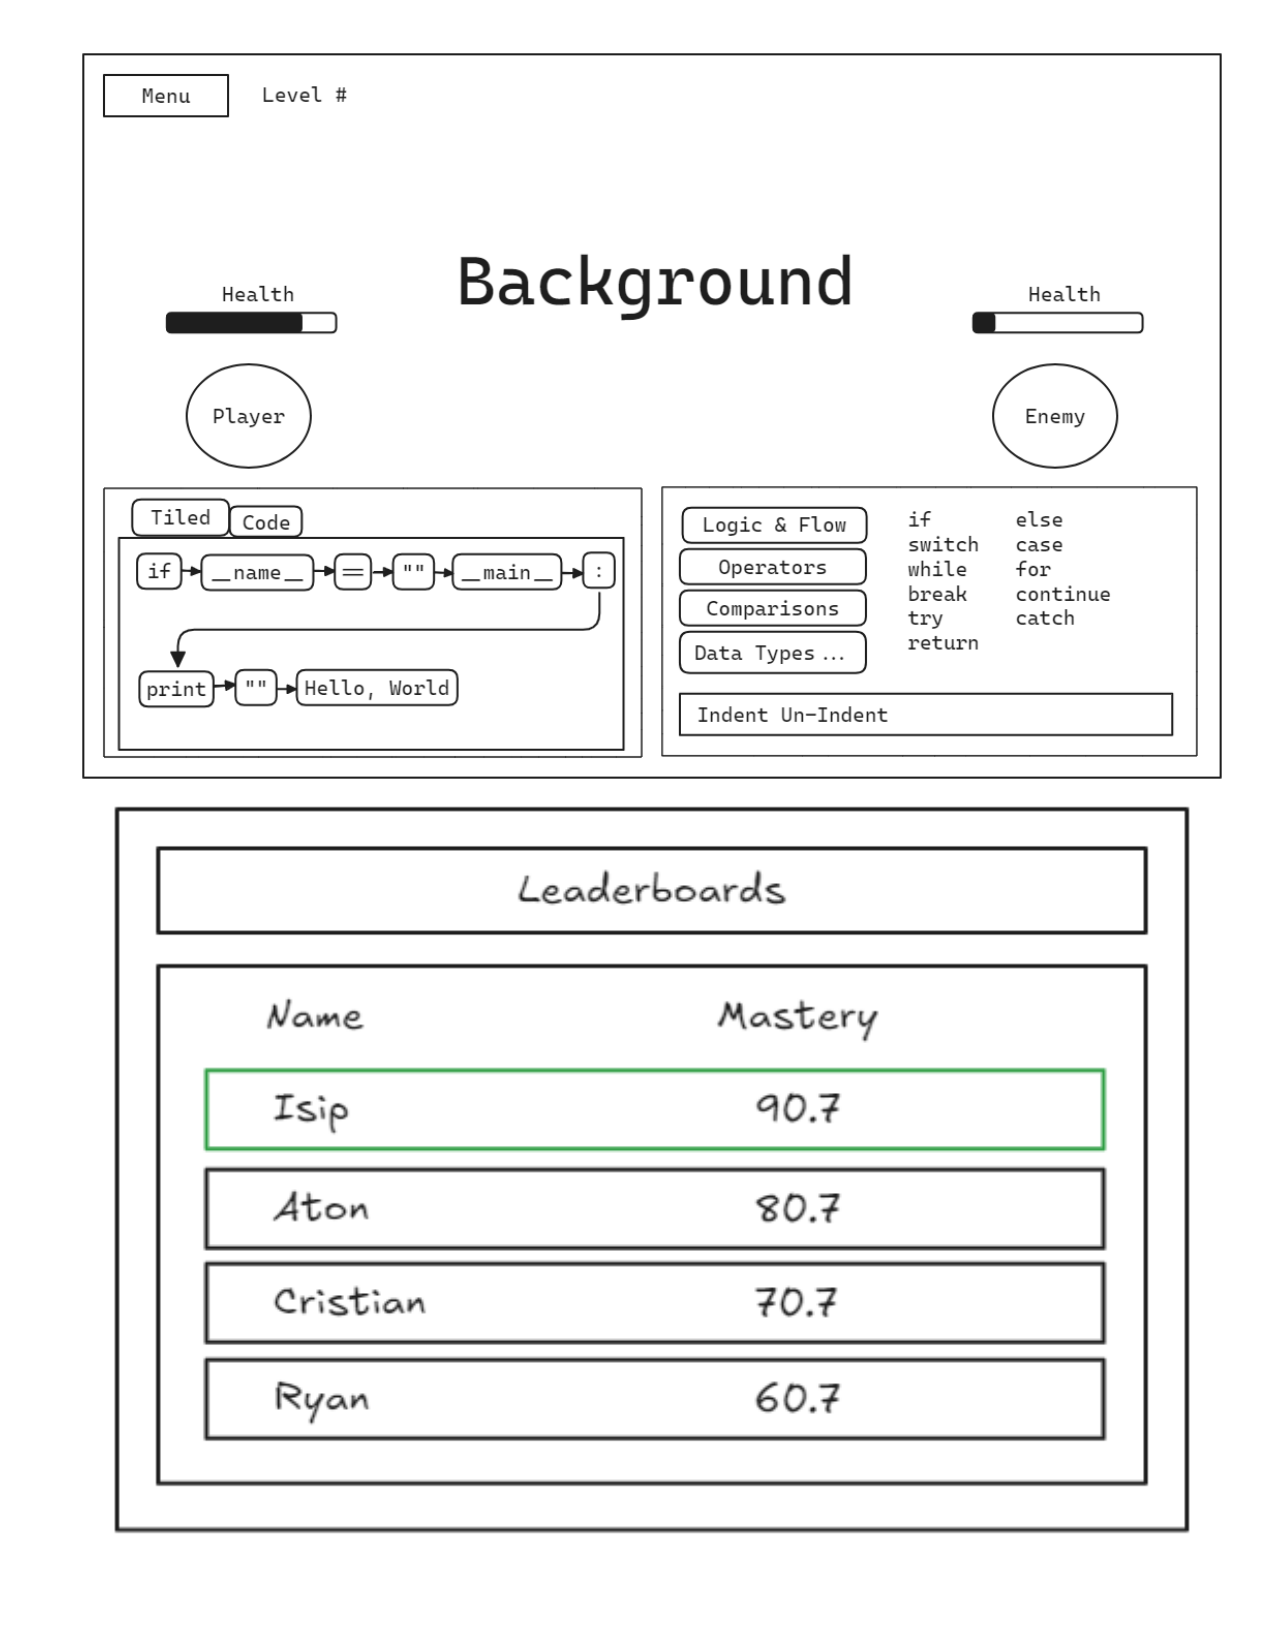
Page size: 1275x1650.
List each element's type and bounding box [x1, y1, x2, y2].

picture [97, 790, 1208, 1549]
picture [73, 44, 1231, 788]
